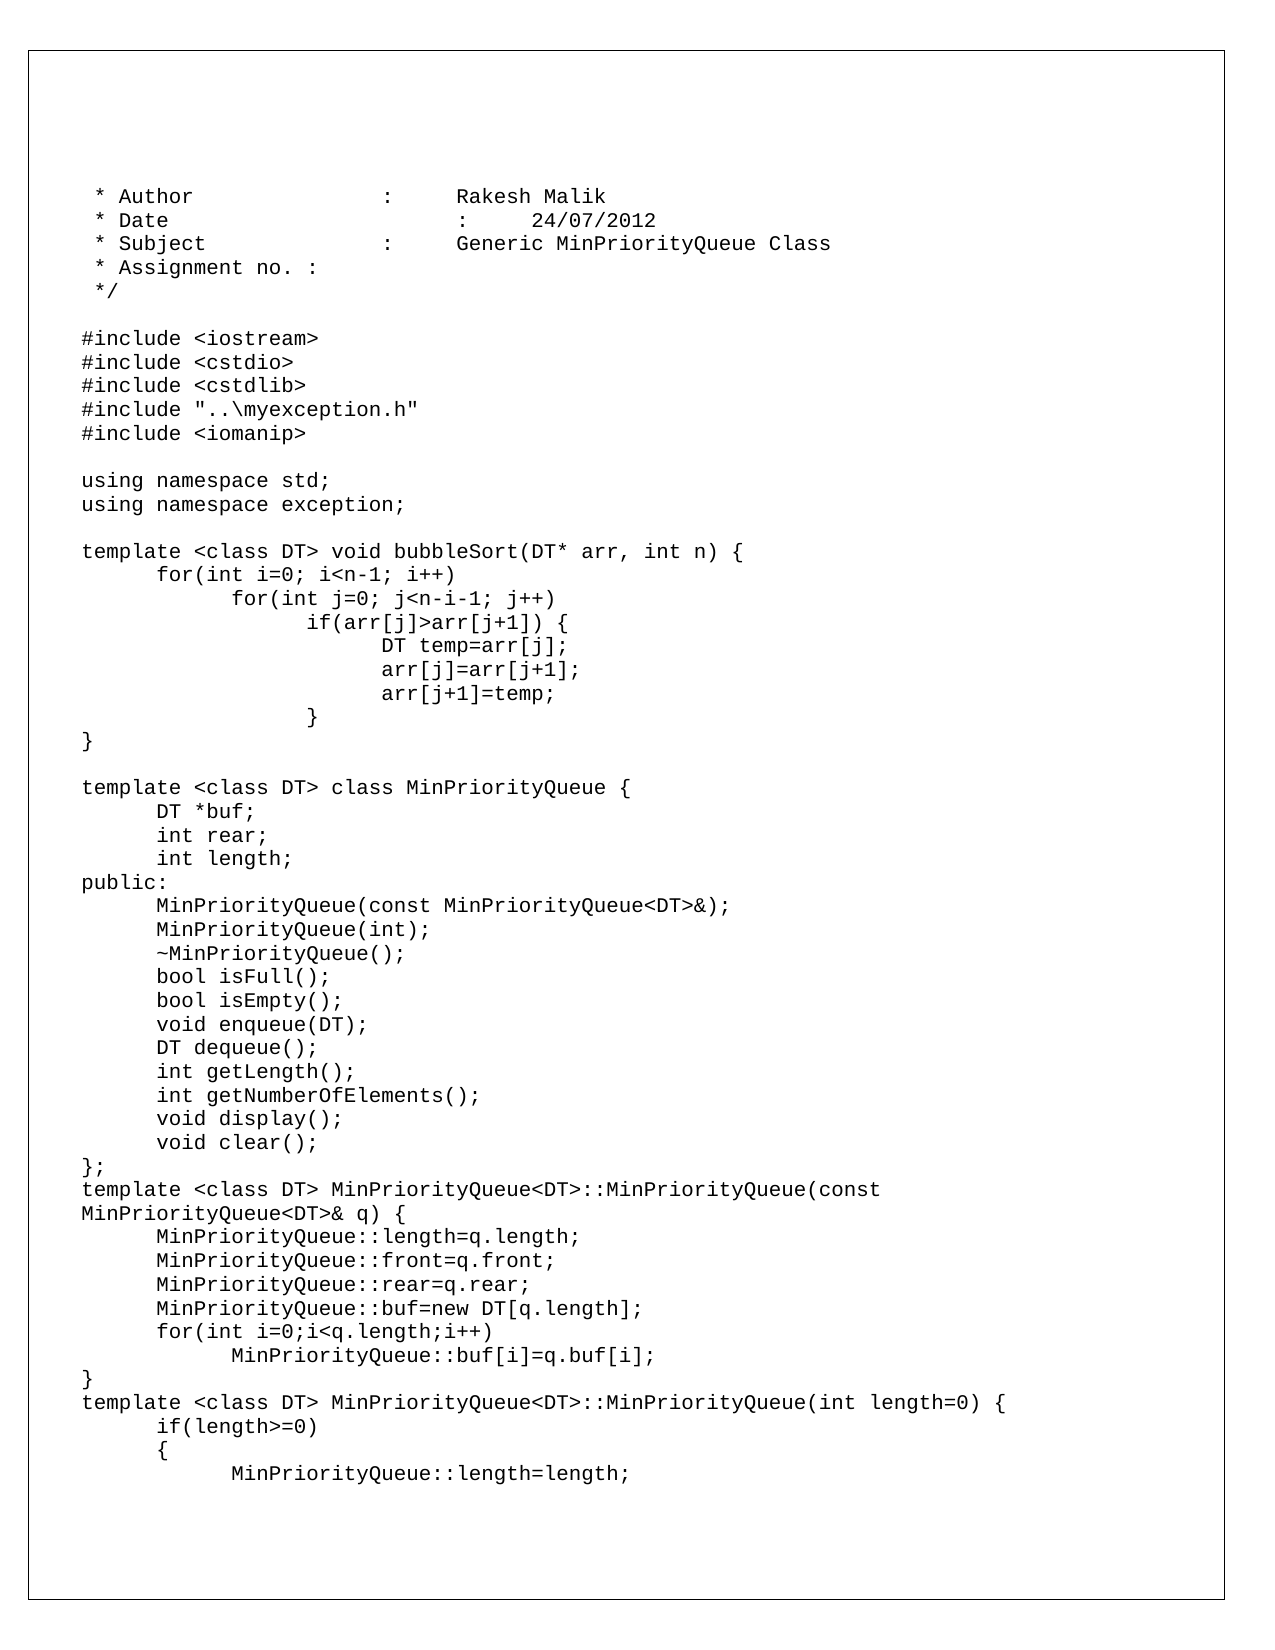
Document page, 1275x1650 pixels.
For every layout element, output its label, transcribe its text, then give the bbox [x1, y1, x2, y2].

subtitle #include <cstdlib> [81, 375, 1125, 399]
subtitle bool isFull(); [81, 966, 1125, 990]
subtitle MinPriorityQueue::rear=q.rear; [81, 1274, 1125, 1297]
subtitle int rear; [81, 824, 1125, 848]
subtitle int length; [81, 848, 1125, 872]
subtitle DT temp=arr[j]; [81, 635, 1125, 659]
subtitle DT *buf; [81, 801, 1125, 824]
subtitle MinPriorityQueue::buf[i]=q.buf[i]; [81, 1345, 1125, 1368]
subtitle using namespace std; [81, 470, 1125, 493]
subtitle * Author : Rakesh Malik [81, 186, 1125, 210]
subtitle arr[j]=arr[j+1]; [81, 659, 1125, 683]
subtitle #include "..\myexception.h" [81, 399, 1125, 423]
subtitle * Subject : Generic MinPriorityQueue Class [81, 233, 1125, 257]
subtitle MinPriorityQueue::length=q.length; [81, 1227, 1125, 1250]
subtitle DT dequeue(); [81, 1037, 1125, 1061]
subtitle void display(); [81, 1108, 1125, 1132]
subtitle for(int j=0; j<n-i-1; j++) [81, 588, 1125, 612]
subtitle { [81, 1439, 1125, 1463]
subtitle void enqueue(DT); [81, 1014, 1125, 1037]
subtitle } [81, 1368, 1125, 1392]
subtitle MinPriorityQueue(int); [81, 919, 1125, 943]
subtitle template <class DT> class MinPriorityQueue { [81, 777, 1125, 801]
subtitle } [81, 706, 1125, 730]
subtitle template <class DT> MinPriorityQueue<DT>::MinPriorityQueue(int length=0) { [81, 1392, 1125, 1416]
subtitle MinPriorityQueue::length=length; [81, 1463, 1125, 1487]
subtitle * Assignment no. : [81, 257, 1125, 281]
subtitle ~MinPriorityQueue(); [81, 943, 1125, 966]
subtitle template <class DT> MinPriorityQueue<DT>::MinPriorityQueue(const MinPriorityQueue<DT>& q) { [81, 1179, 1125, 1227]
subtitle #include <iomanip> [81, 423, 1125, 446]
subtitle for(int i=0; i<n-1; i++) [81, 564, 1125, 588]
subtitle int getNumberOfElements(); [81, 1085, 1125, 1108]
subtitle MinPriorityQueue(const MinPriorityQueue<DT>&); [81, 896, 1125, 919]
subtitle template <class DT> void bubbleSort(DT* arr, int n) { [81, 541, 1125, 564]
subtitle #include <iostream> [81, 328, 1125, 352]
subtitle int getLength(); [81, 1061, 1125, 1085]
subtitle MinPriorityQueue::buf=new DT[q.length]; [81, 1297, 1125, 1321]
subtitle #include <cstdio> [81, 352, 1125, 375]
subtitle * Date : 24/07/2012 [81, 210, 1125, 233]
subtitle */ [81, 281, 1125, 304]
subtitle arr[j+1]=temp; [81, 683, 1125, 706]
subtitle using namespace exception; [81, 493, 1125, 517]
subtitle public: [81, 872, 1125, 896]
subtitle } [81, 730, 1125, 754]
subtitle }; [81, 1156, 1125, 1179]
subtitle for(int i=0;i<q.length;i++) [81, 1321, 1125, 1345]
subtitle if(arr[j]>arr[j+1]) { [81, 612, 1125, 635]
subtitle MinPriorityQueue::front=q.front; [81, 1250, 1125, 1274]
subtitle bool isEmpty(); [81, 990, 1125, 1014]
subtitle if(length>=0) [81, 1416, 1125, 1439]
subtitle void clear(); [81, 1132, 1125, 1156]
